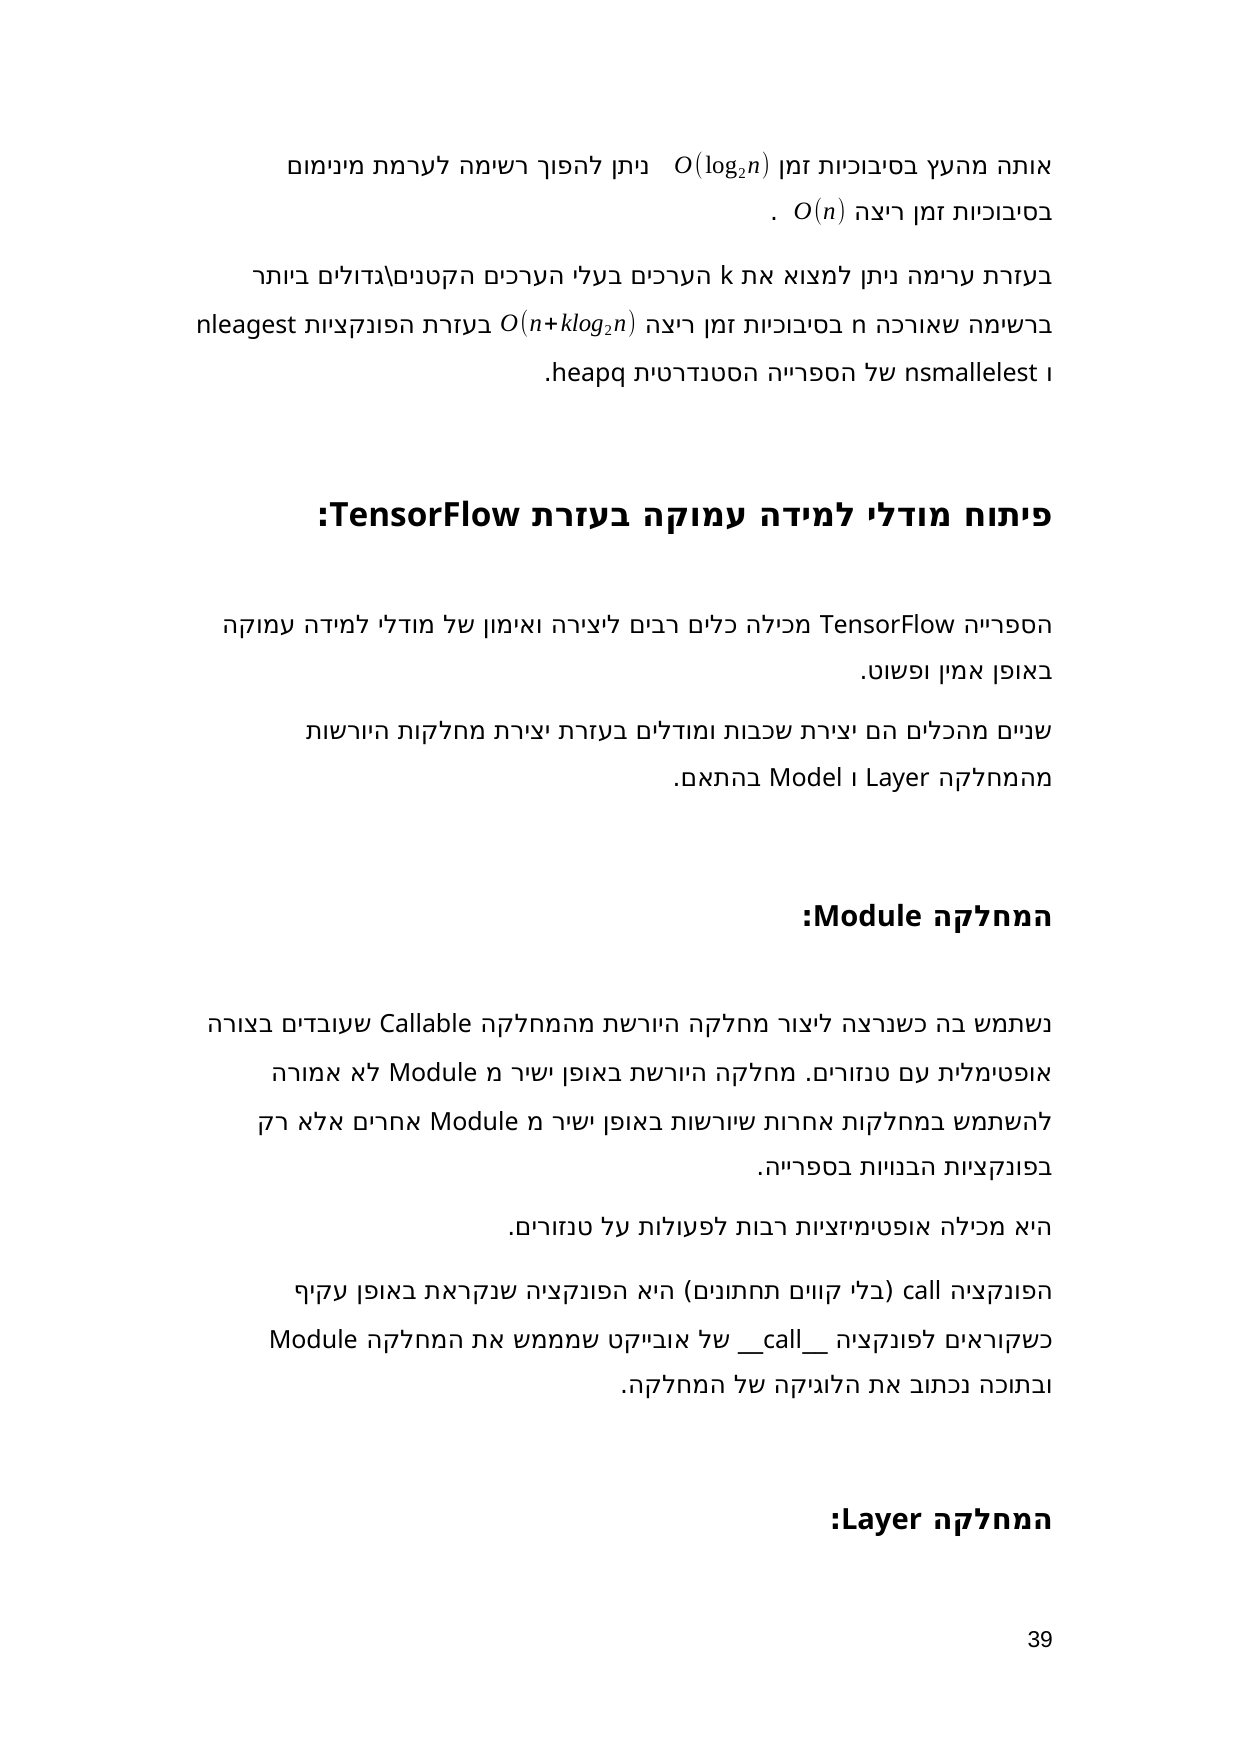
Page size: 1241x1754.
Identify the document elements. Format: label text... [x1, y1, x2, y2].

text הספרייה TensorFlow מכילה כלים רבים ליצירה ואימון של מודלי למידה עמוקה באופן אמין ופשוט. [187, 607, 1053, 685]
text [187, 150, 1053, 227]
text בעזרת ערימה ניתן למצוא את k הערכים בעלי הערכים הקטנים\גדולים ביותר ברשימה שאורכה n בסיבוכיות זמן ריצה בעזרת הפונקציות nleagest ו nsmallelest של הספרייה הסטנדרטית heapq. [187, 258, 1053, 389]
text היא מכילה אופטימיזציות רבות לפעולות על טנזורים. [187, 1212, 1053, 1241]
text פיתוח מודלי למידה עמוקה בעזרת TensorFlow: [187, 491, 1053, 536]
text הפונקציה call (בלי קווים תחתונים) היא הפונקציה שנקראת באופן עקיף כשקוראים לפונקציה __call__ של אובייקט שמממש את המחלקה Module ובתוכה נכתוב את הלוגיקה של המחלקה. [187, 1273, 1053, 1399]
text נשתמש בה כשנרצה ליצור מחלקה היורשת מהמחלקה Callable שעובדים בצורה אופטימלית עם טנזורים. מחלקה היורשת באופן ישיר מ Module לא אמורה להשתמש במחלקות אחרות שיורשות באופן ישיר מ Module אחרים אלא רק בפונקציות הבנויות בספרייה. [187, 1006, 1053, 1181]
text המחלקה Module: [187, 895, 1053, 935]
text המחלקה Layer: [187, 1498, 1053, 1538]
text שניים מהכלים הם יצירת שכבות ומודלים בעזרת יצירת מחלקות היורשות מהמחלקה Layer ו Model בהתאם. [187, 716, 1053, 794]
